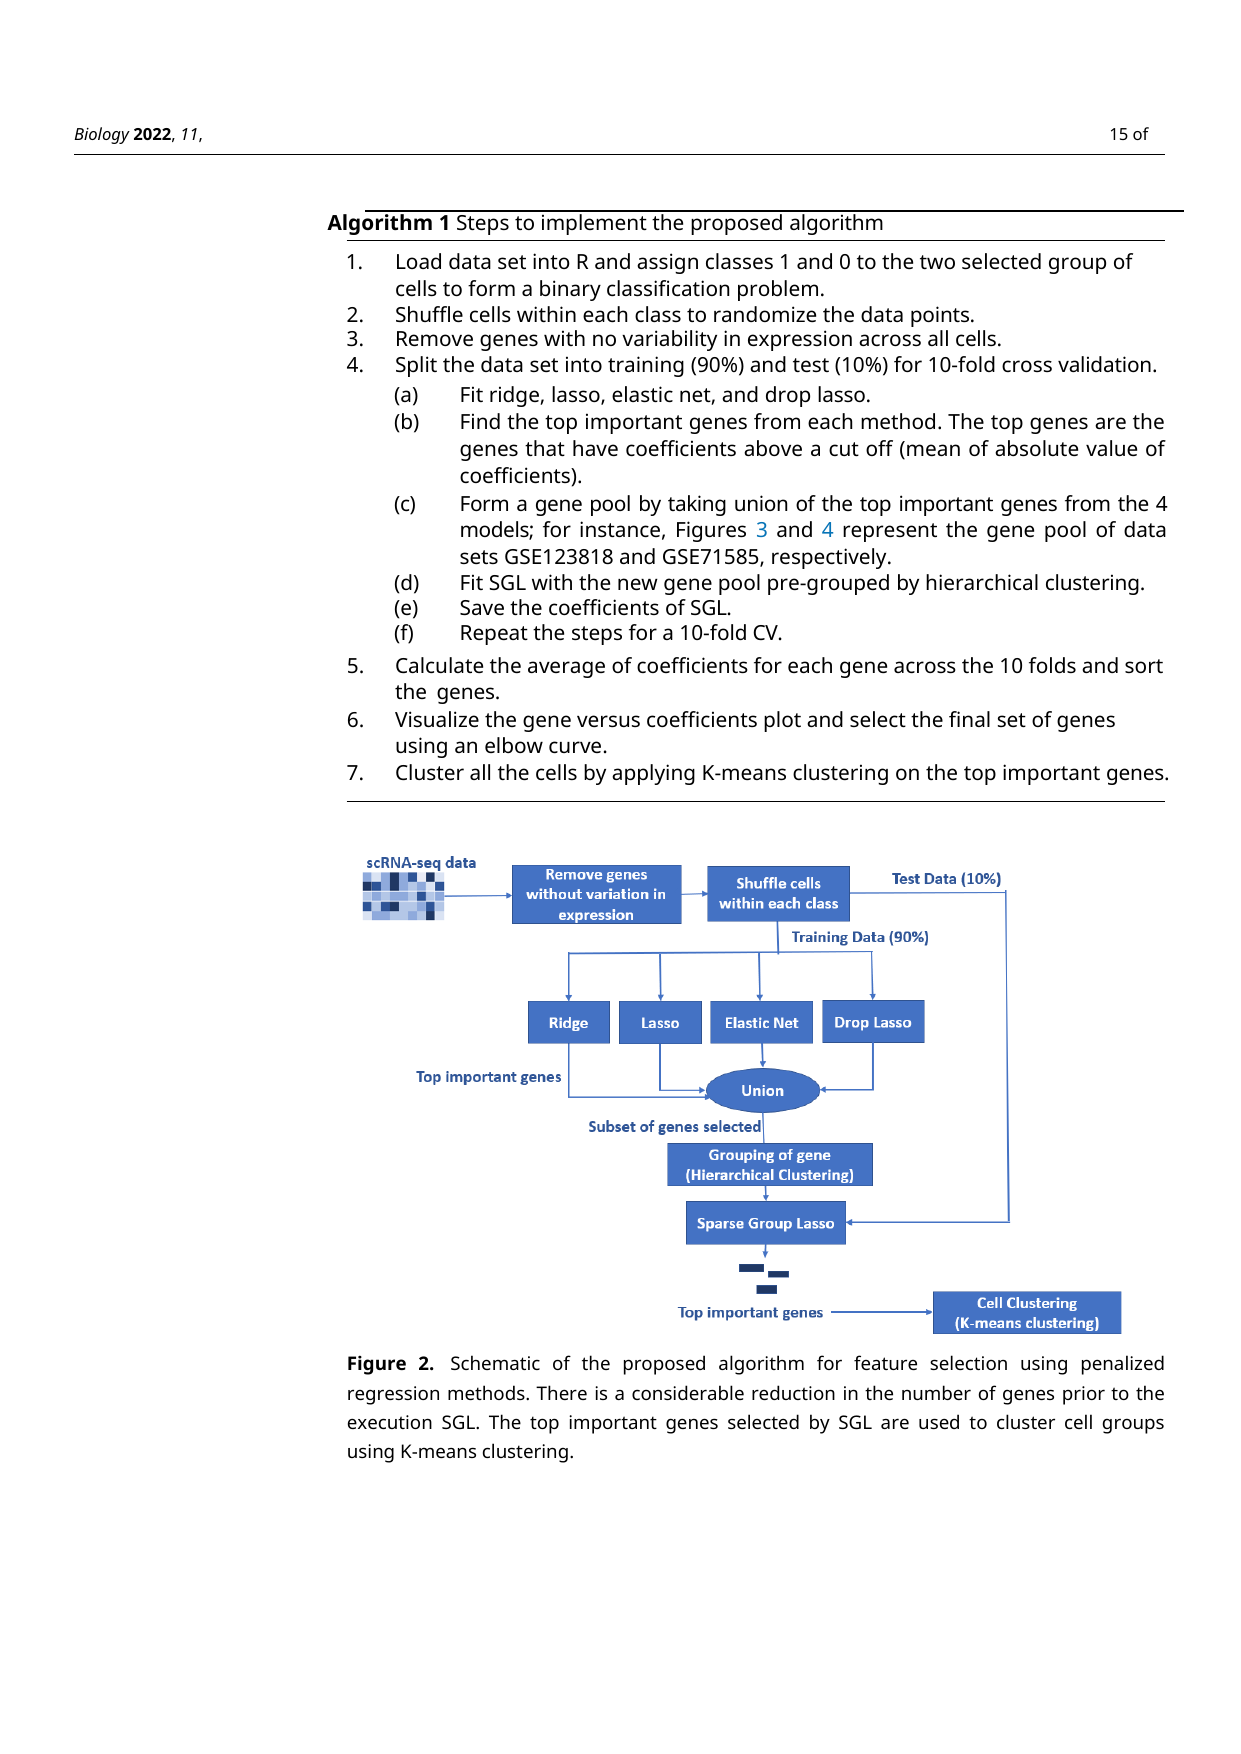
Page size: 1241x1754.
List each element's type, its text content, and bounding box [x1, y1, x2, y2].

list Shuffle cells within each class to randomize the data points. [346, 302, 1182, 327]
list Calculate the average of coefficients for each gene across the 10 folds and sort the genes. [347, 652, 1165, 706]
list Visualize the gene versus coefficients plot and select the final set of genes using an elbow curve. [347, 706, 1165, 760]
list Split the data set into training (90%) and test (10%) for 10-fold cross validation. [346, 352, 1182, 377]
list Repeat the steps for a 10-fold CV. [394, 620, 1182, 646]
list Form a gene pool by taking union of the top important genes from the 4 models; for instance, Figures 3 and 4 represent the gene pool of data sets GSE123818 and GSE71585, respectively. [394, 489, 1168, 571]
list Save the coefficients of SGL. [394, 595, 1182, 620]
list Fit ridge, lasso, elastic net, and drop lasso. [394, 382, 1182, 408]
list Remove genes with no variability in expression across all cells. [346, 327, 1182, 352]
list Cluster all the cells by applying K-means clustering on the top important genes. [346, 760, 1182, 785]
list Fit SGL with the new gene pool pre-grouped by hierarchical clustering. [394, 571, 1182, 595]
list Load data set into R and assign classes 1 and 0 to the two selected group of cells to form a binary classification problem. [346, 248, 1165, 302]
list Find the top important genes from each method. The top genes are the genes that have coefficients above a cut off (mean of absolute value of coefficients). [394, 408, 1165, 489]
picture [362, 856, 1122, 1334]
text Algorithm 1 Steps to implement the proposed algorithm [204, 212, 1007, 236]
